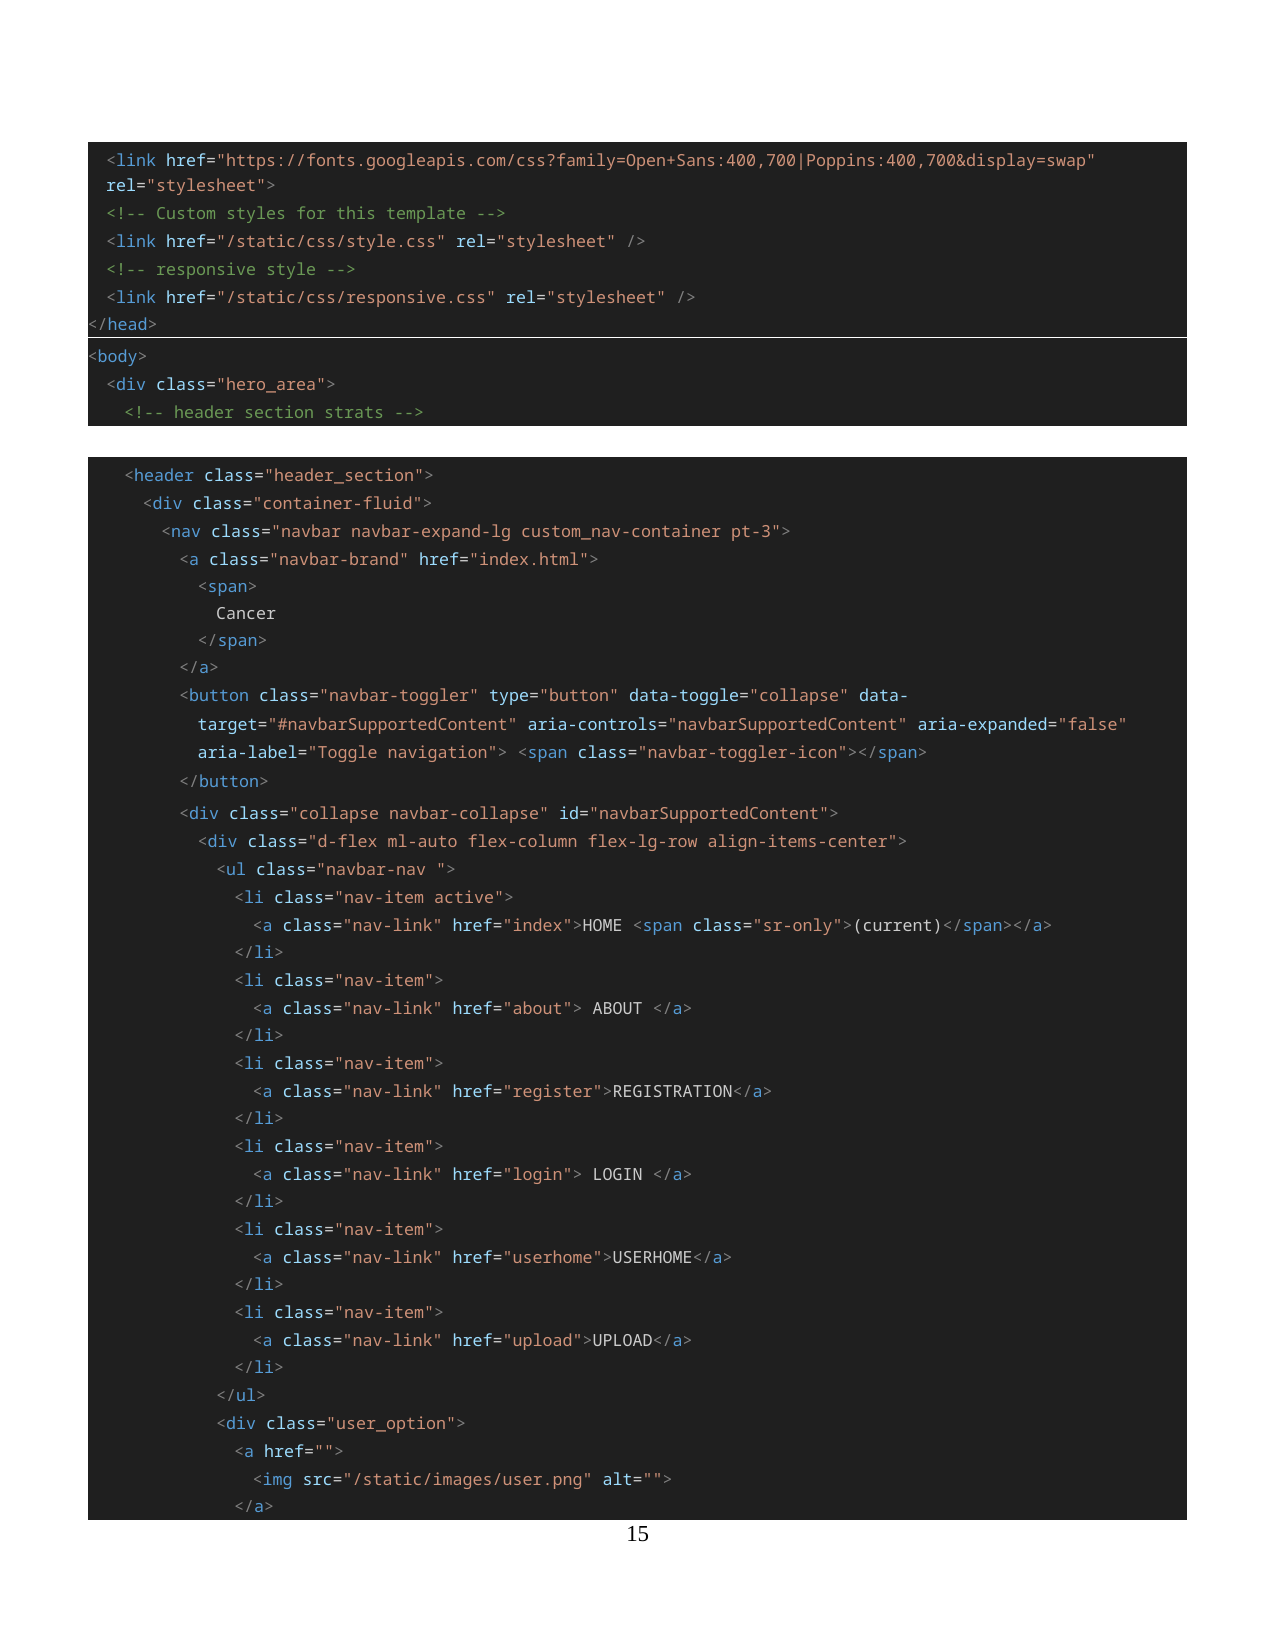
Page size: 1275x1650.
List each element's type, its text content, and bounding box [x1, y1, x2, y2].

table_header <header class="header_section"> <div class="container-fluid"> <nav class="navbar navbar-expand-lg custom_nav-container pt-3"> <a class="navbar-brand" href="index.html"> <span> Cancer </span> </a> <button class="navbar-toggler" type="button" data-toggle="collapse" data-target="#navbarSupportedContent" aria-controls="navbarSupportedContent" aria-expanded="false" aria-label="Toggle navigation"> <span class="navbar-toggler-icon"></span> </button> [88, 457, 1187, 794]
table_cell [88, 794, 1187, 1520]
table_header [88, 142, 1187, 337]
table_cell <body> <div class="hero_area"> <!-- header section strats --> [88, 338, 1187, 426]
